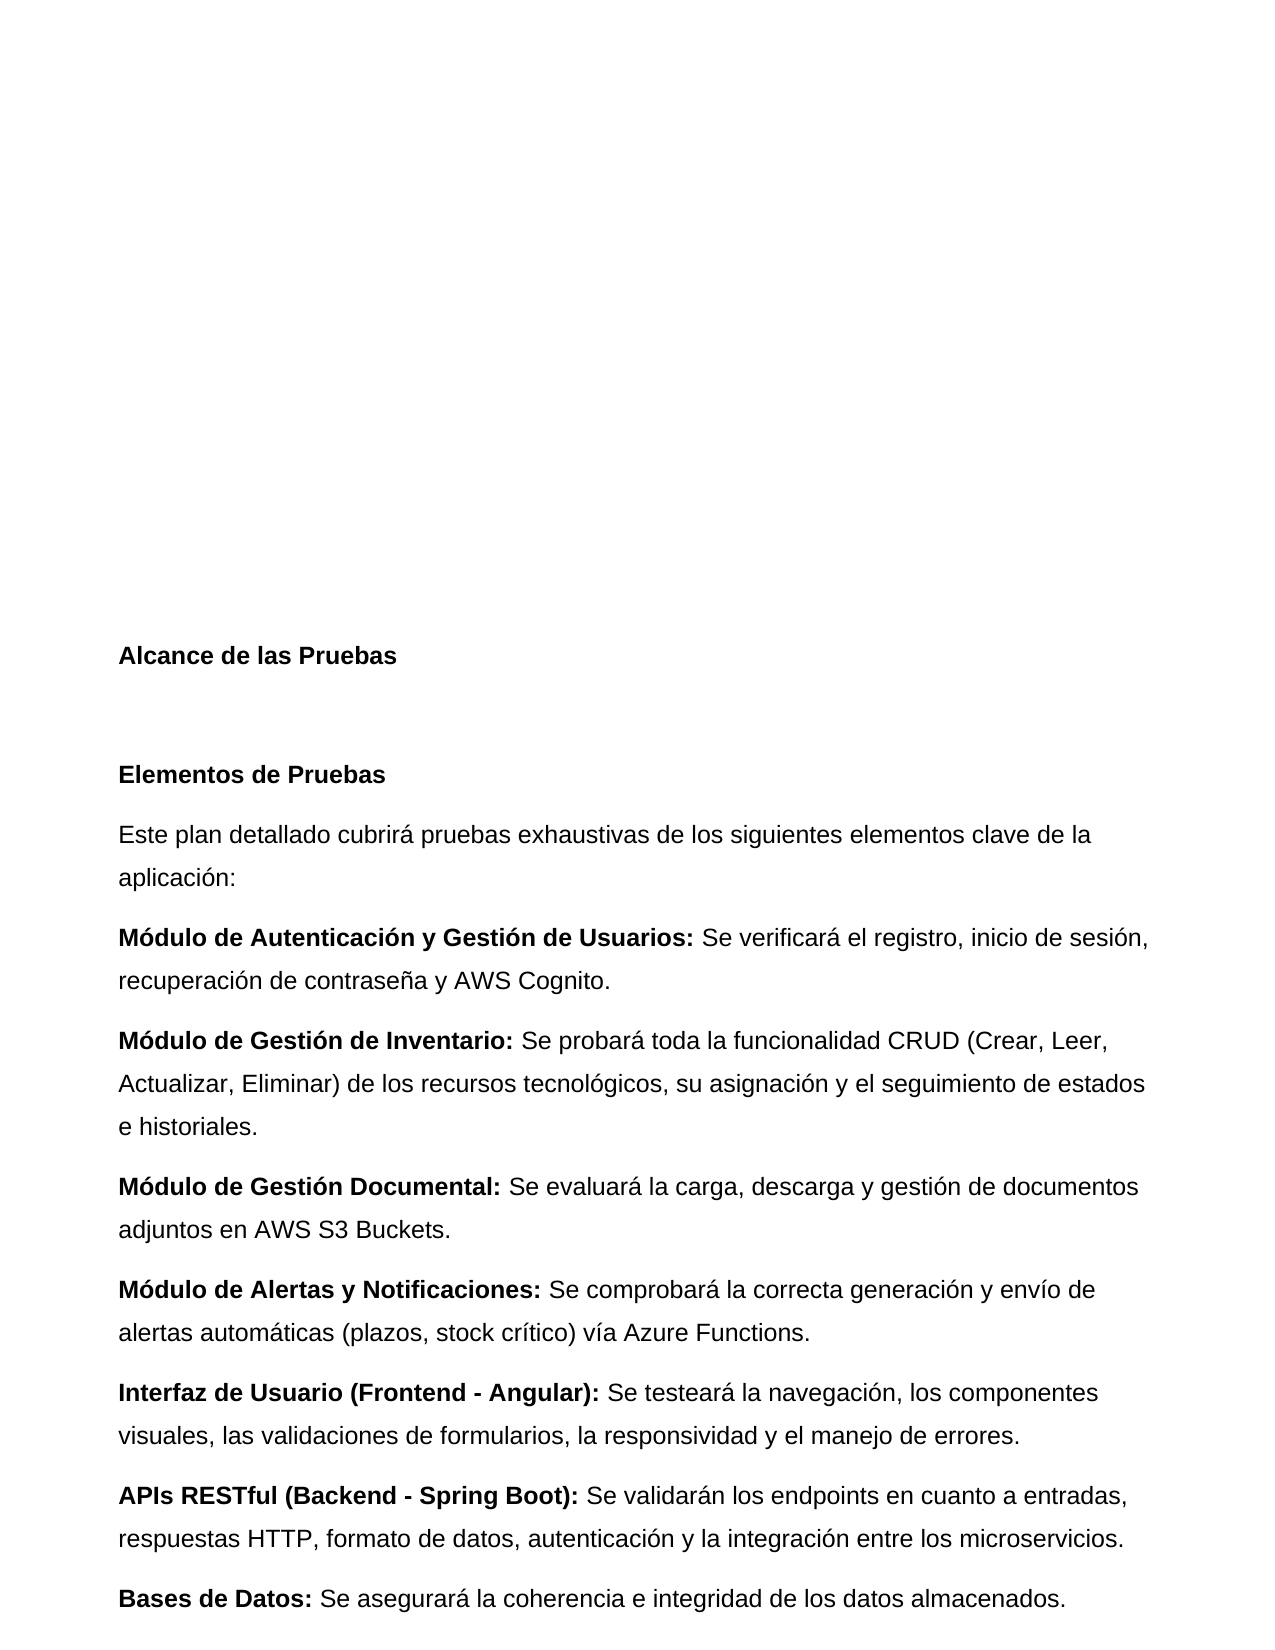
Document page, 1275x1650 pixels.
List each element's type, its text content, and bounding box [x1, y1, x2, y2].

text Alcance de las Pruebas [118, 641, 1152, 669]
text Módulo de Alertas y Notificaciones: Se comprobará la correcta generación y envío de alertas automáticas (plazos, stock crítico) vía Azure Functions. [118, 1275, 1152, 1347]
text Elementos de Pruebas [118, 760, 1152, 789]
text Módulo de Gestión de Inventario: Se probará toda la funcionalidad CRUD (Crear, Leer, Actualizar, Eliminar) de los recursos tecnológicos, su asignación y el seguimiento de estados e historiales. [118, 1026, 1152, 1141]
text Módulo de Gestión Documental: Se evaluará la carga, descarga y gestión de documentos adjuntos en AWS S3 Buckets. [118, 1172, 1152, 1244]
text Interfaz de Usuario (Frontend - Angular): Se testeará la navegación, los componentes visuales, las validaciones de formularios, la responsividad y el manejo de errores. [118, 1378, 1152, 1450]
text Bases de Datos: Se asegurará la coherencia e integridad de los datos almacenados. [118, 1584, 1152, 1612]
text APIs RESTful (Backend - Spring Boot): Se validarán los endpoints en cuanto a entradas, respuestas HTTP, formato de datos, autenticación y la integración entre los microservicios. [118, 1481, 1152, 1553]
text Este plan detallado cubrirá pruebas exhaustivas de los siguientes elementos clave de la aplicación: [118, 820, 1152, 892]
text Módulo de Autenticación y Gestión de Usuarios: Se verificará el registro, inicio de sesión, recuperación de contraseña y AWS Cognito. [118, 923, 1152, 995]
